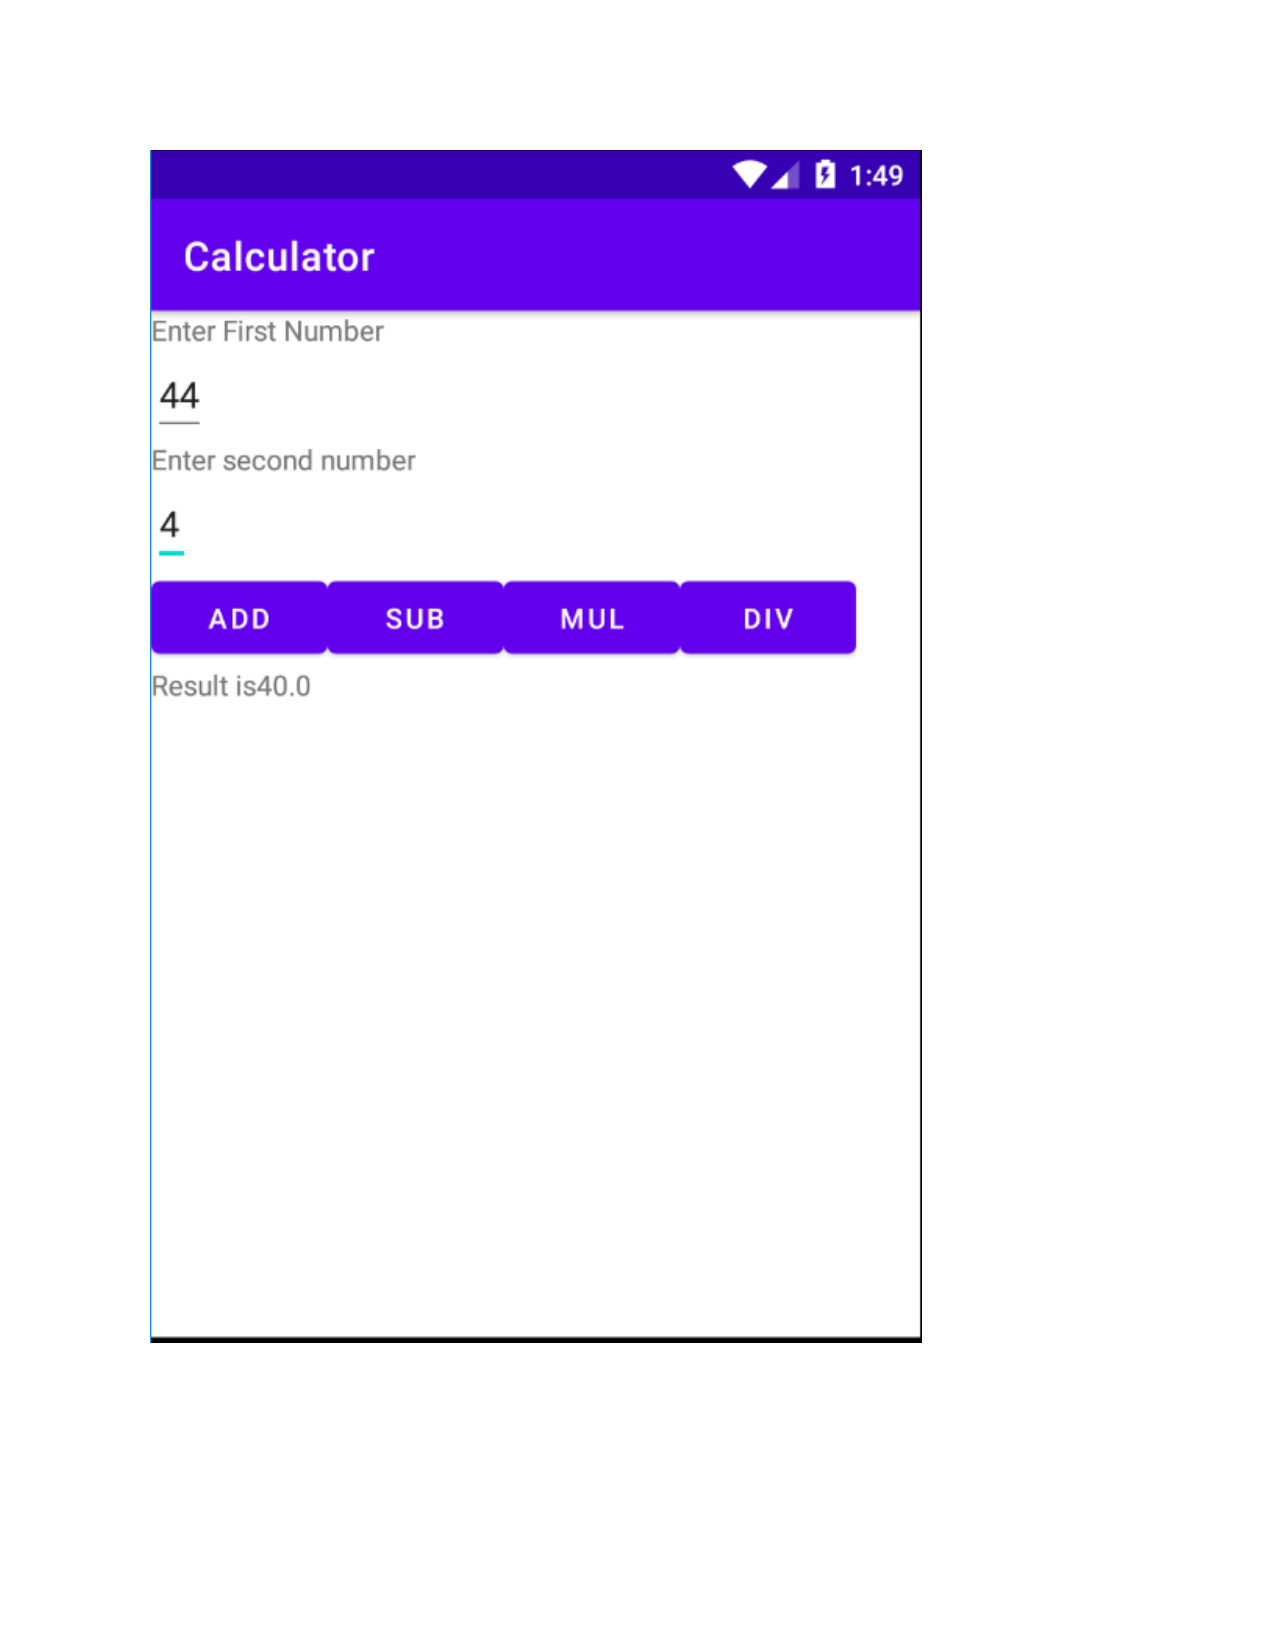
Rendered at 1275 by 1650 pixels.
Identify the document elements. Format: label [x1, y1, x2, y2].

picture [150, 150, 922, 1343]
